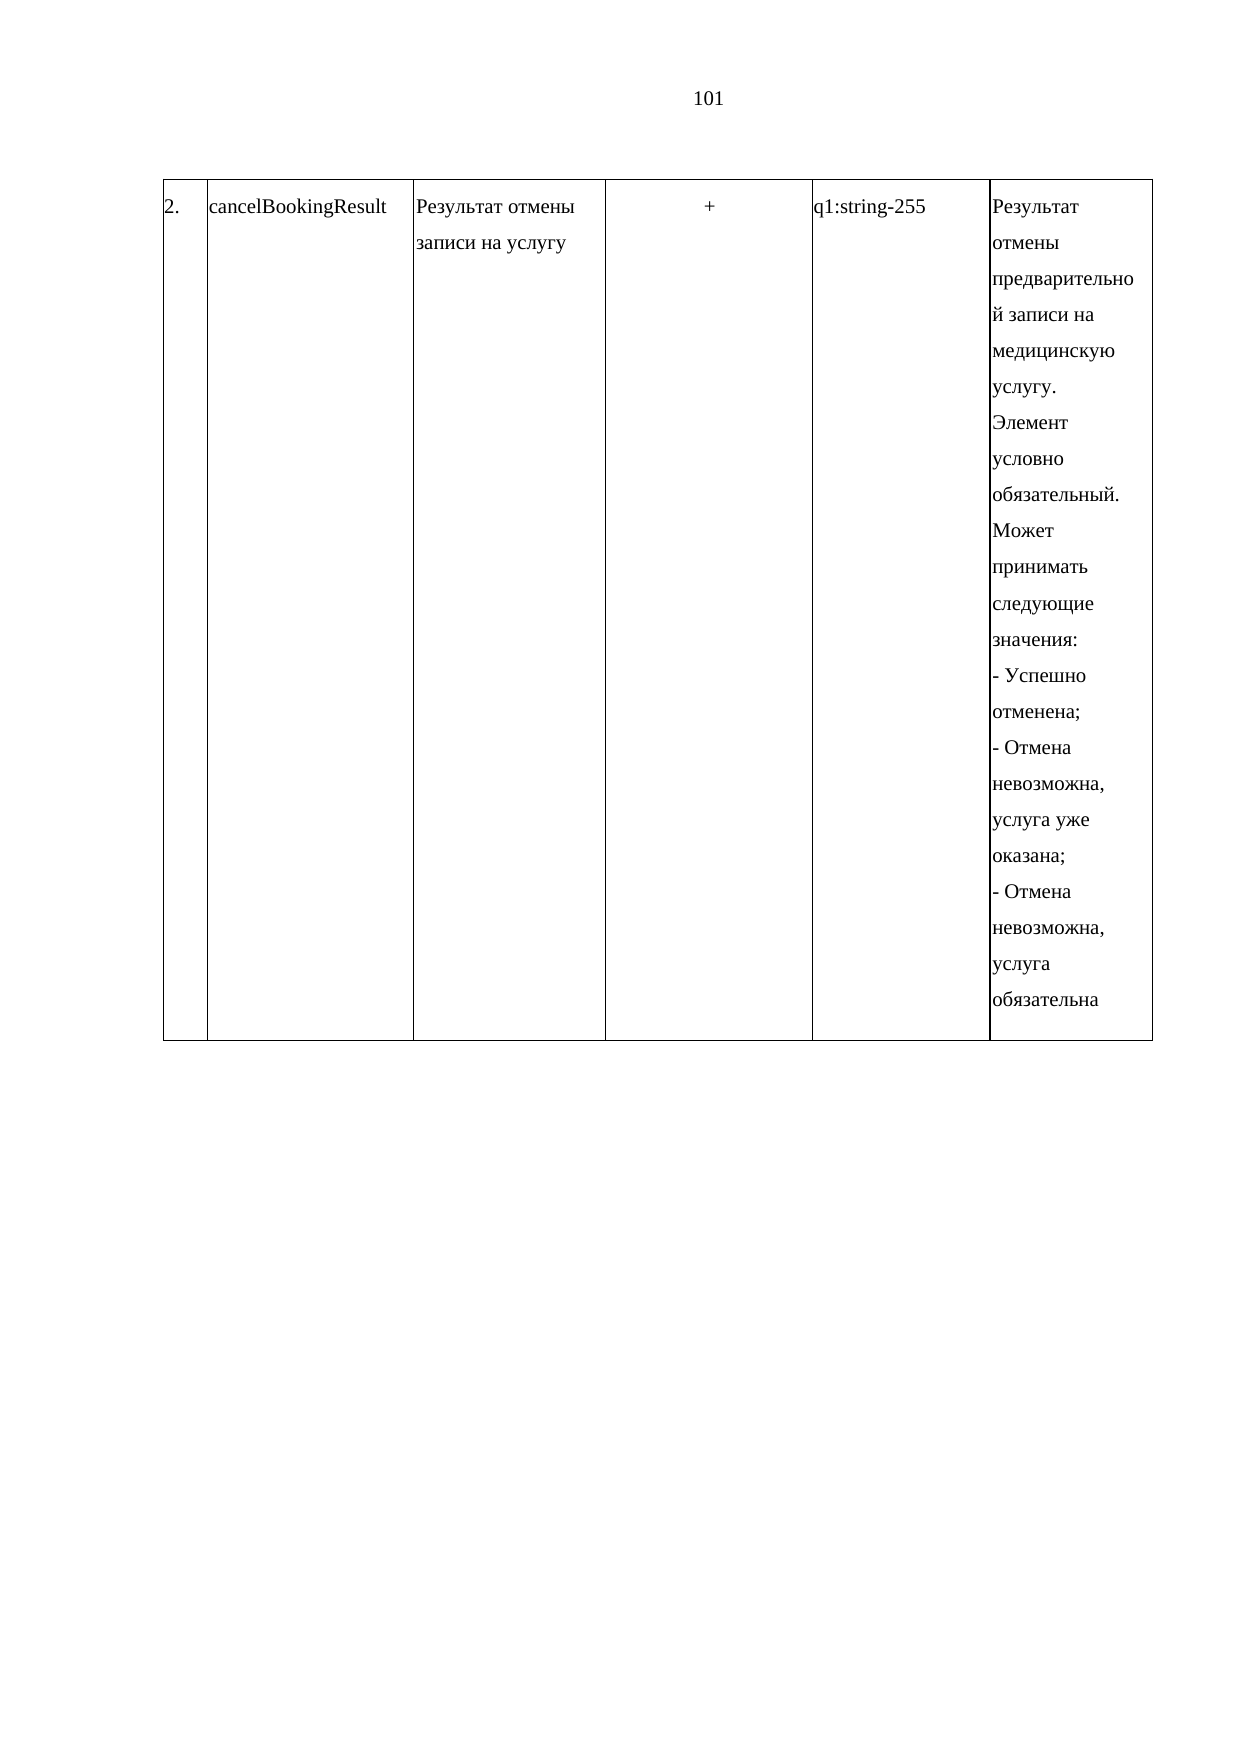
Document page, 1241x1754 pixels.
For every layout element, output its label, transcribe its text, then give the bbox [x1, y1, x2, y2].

table_cell Результат отмены предварительной записи на медицинскую услугу. Элемент условно обязательный. Может принимать следующие значения: - Успешно отменена; - Отмена невозможна, услуга уже оказана; - Отмена невозможна, услуга обязательна [991, 180, 1152, 1040]
table_cell Результат отмены записи на услугу [414, 180, 605, 1040]
table_cell q1:string-255 [813, 180, 989, 1040]
table_cell cancelBookingResult [208, 180, 413, 1040]
table_cell [164, 180, 207, 1040]
table_cell + [606, 180, 812, 1040]
